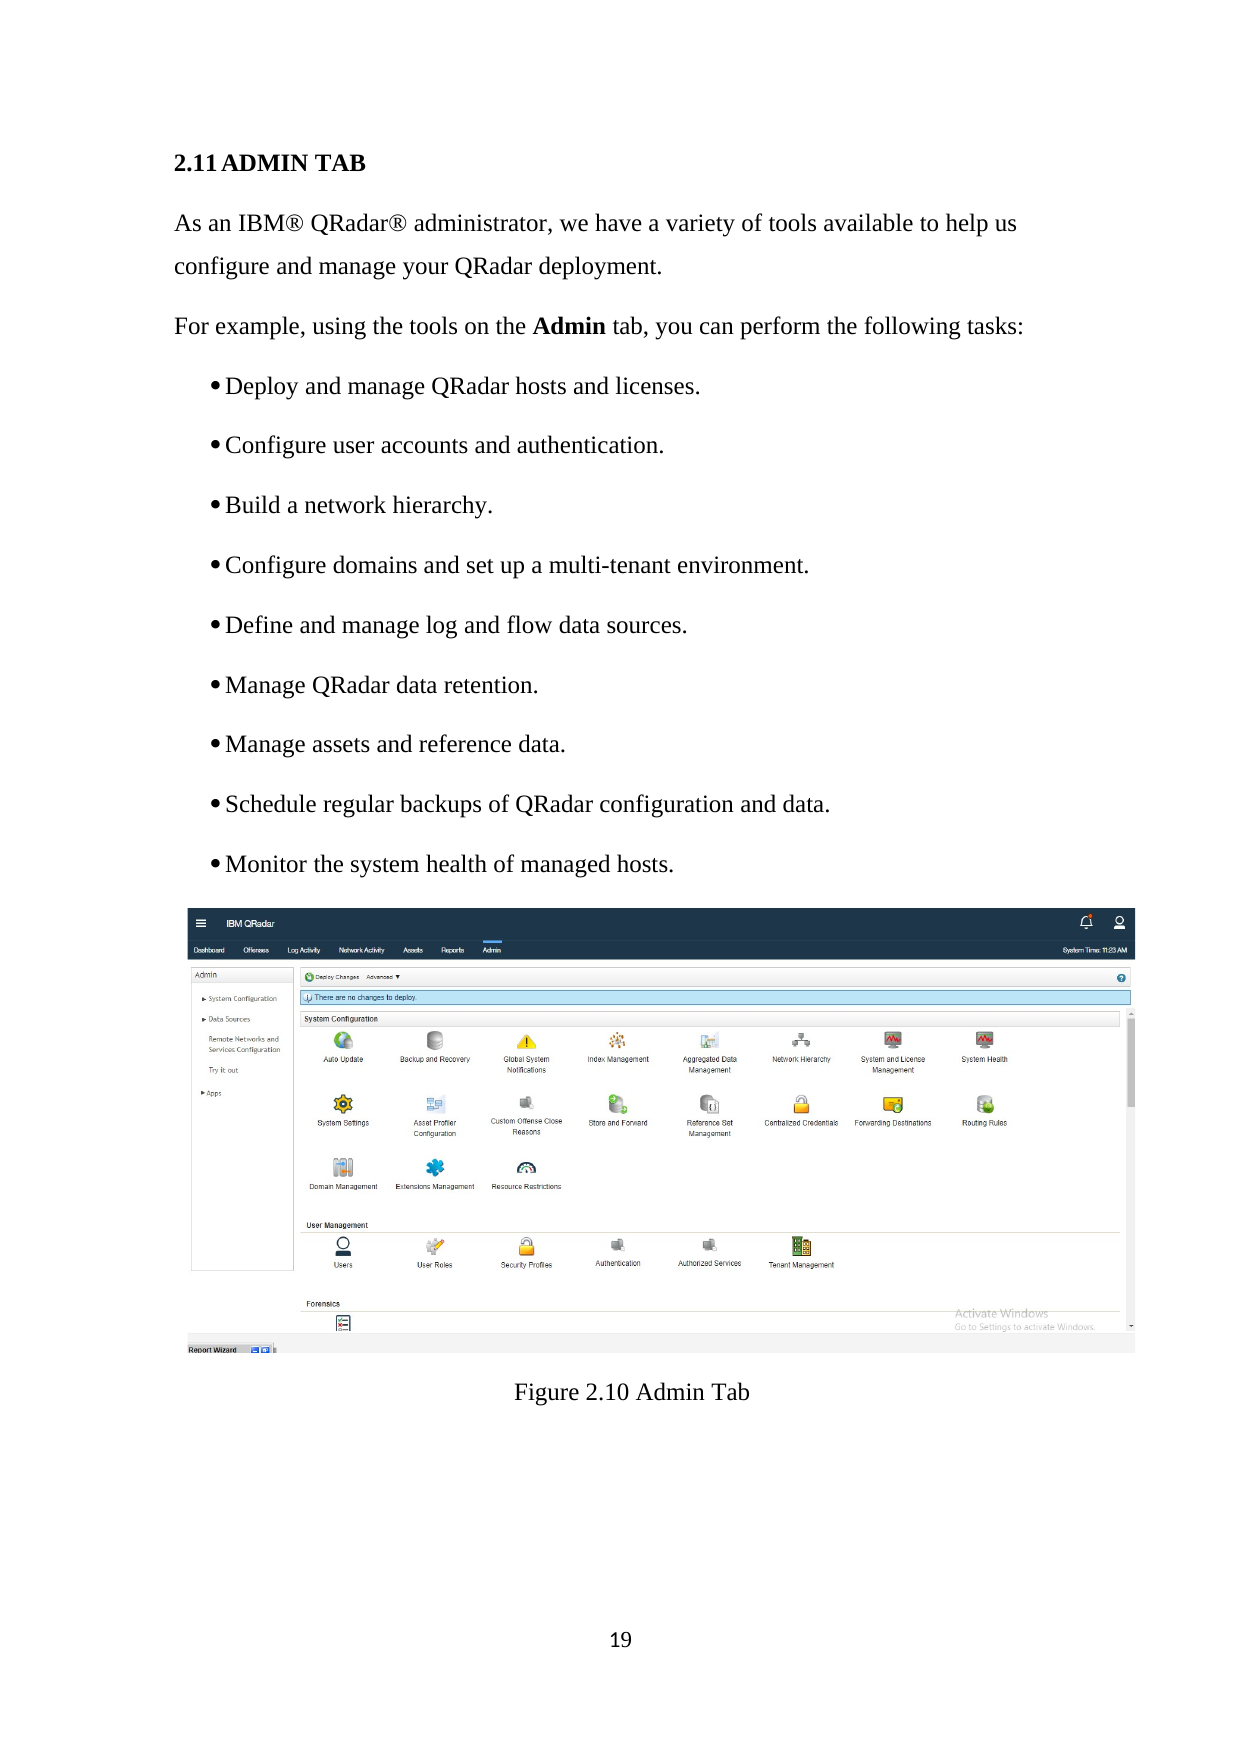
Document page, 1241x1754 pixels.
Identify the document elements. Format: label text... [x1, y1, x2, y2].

text For example, using the tools on the Admin tab, you can perform the following tasks: [174, 311, 1138, 339]
picture [187, 908, 1136, 1353]
list Manage QRadar data retention. [211, 670, 1138, 698]
list Manage assets and reference data. [211, 729, 1138, 758]
subtitle ADMIN TAB [174, 148, 1138, 177]
list Schedule regular backups of QRadar configuration and data. [211, 789, 1138, 818]
list Monitor the system health of managed hosts. [211, 849, 1138, 878]
text As an IBM® QRadar® administrator, we have a variety of tools available to help us configure and manage your QRadar deployment. [174, 208, 1090, 280]
list Configure user accounts and authentication. [211, 430, 1138, 459]
list Build a network hierarchy. [211, 490, 1138, 519]
text Figure 2.10 Admin Tab [220, 1353, 1043, 1406]
list Configure domains and set up a multi-tenant environment. [211, 550, 1138, 579]
list Deploy and manage QRadar hosts and licenses. [211, 371, 1138, 399]
list Define and manage log and flow data sources. [211, 610, 1138, 638]
